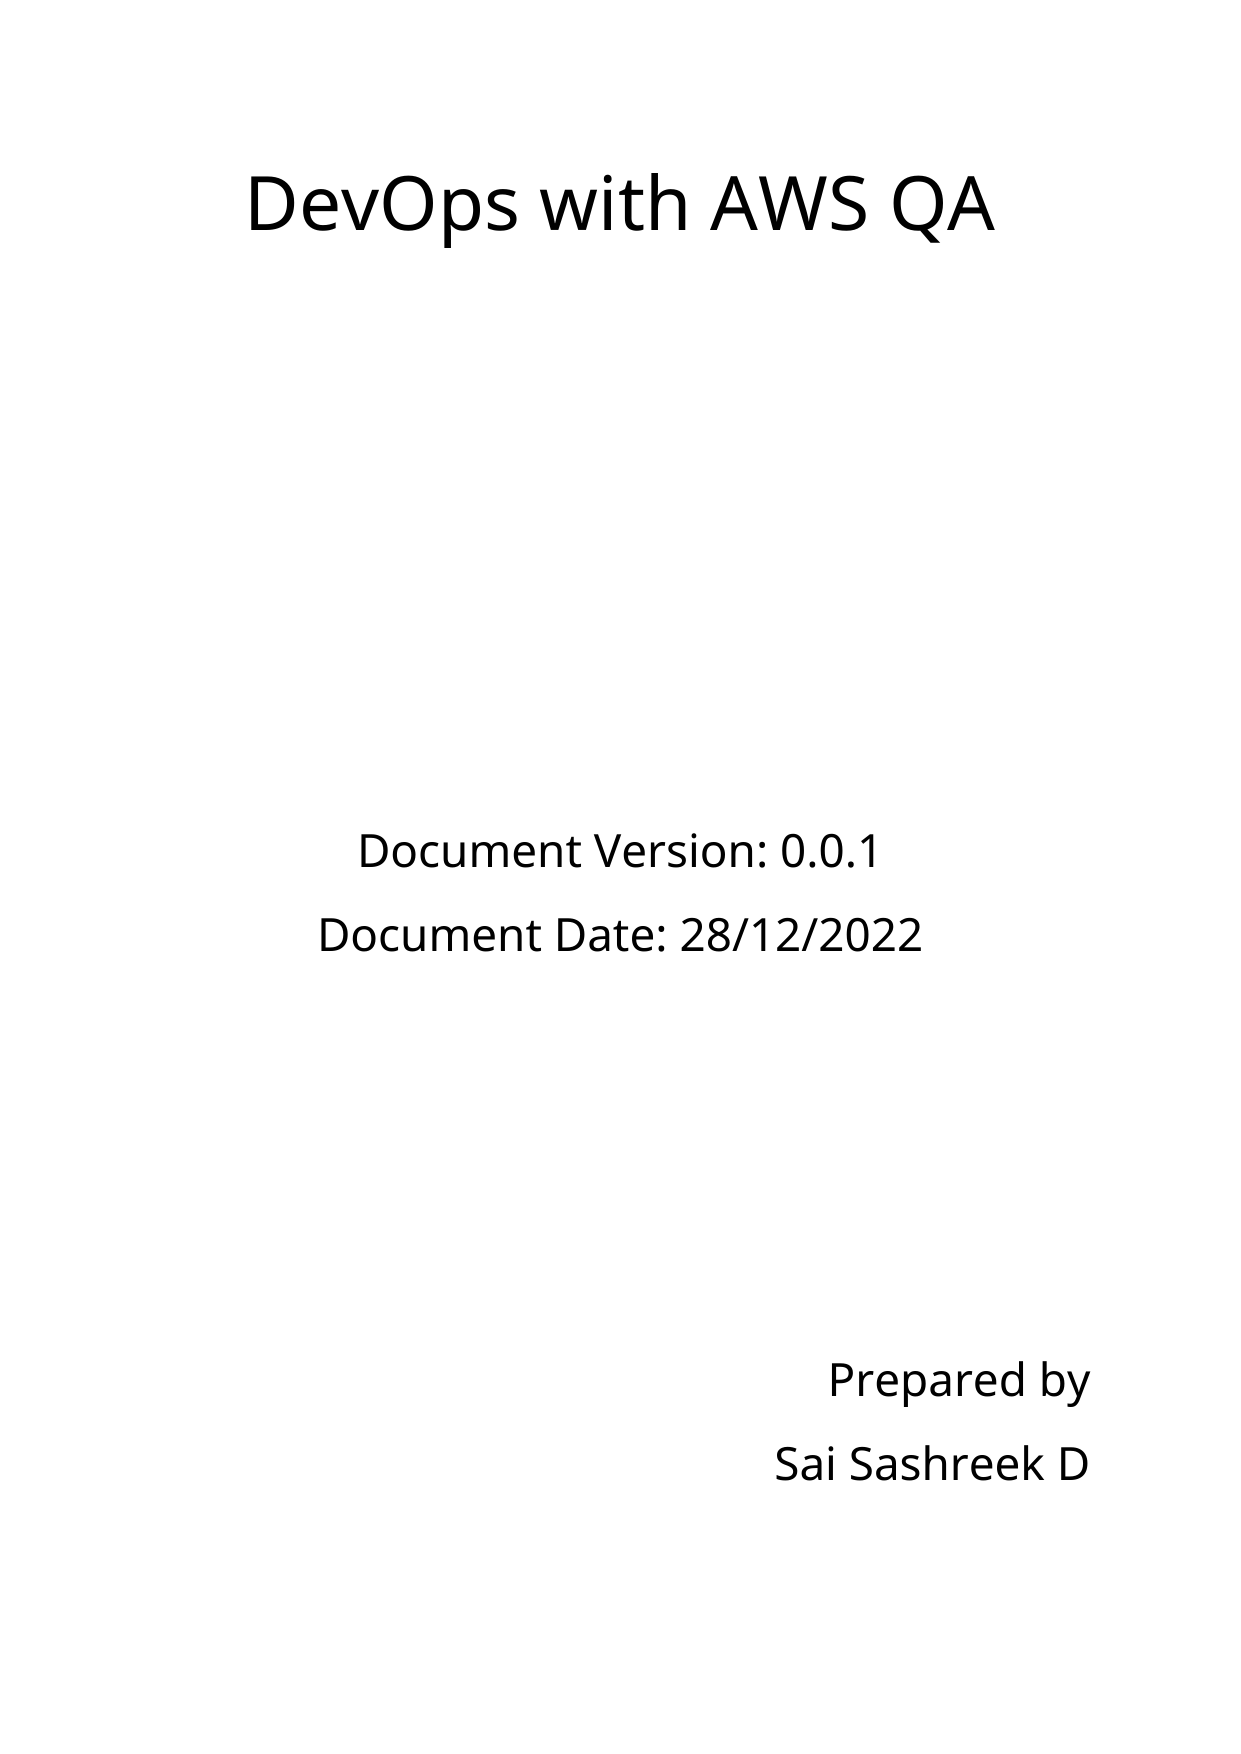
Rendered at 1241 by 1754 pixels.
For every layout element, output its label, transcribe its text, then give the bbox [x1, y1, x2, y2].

text Sai Sashreek D [150, 1431, 1090, 1493]
text Prepared by [150, 1347, 1090, 1409]
text Document Date: 28/12/2022 [150, 902, 1090, 964]
text Document Version: 0.0.1 [150, 818, 1090, 881]
text DevOps with AWS QA [150, 150, 1090, 252]
